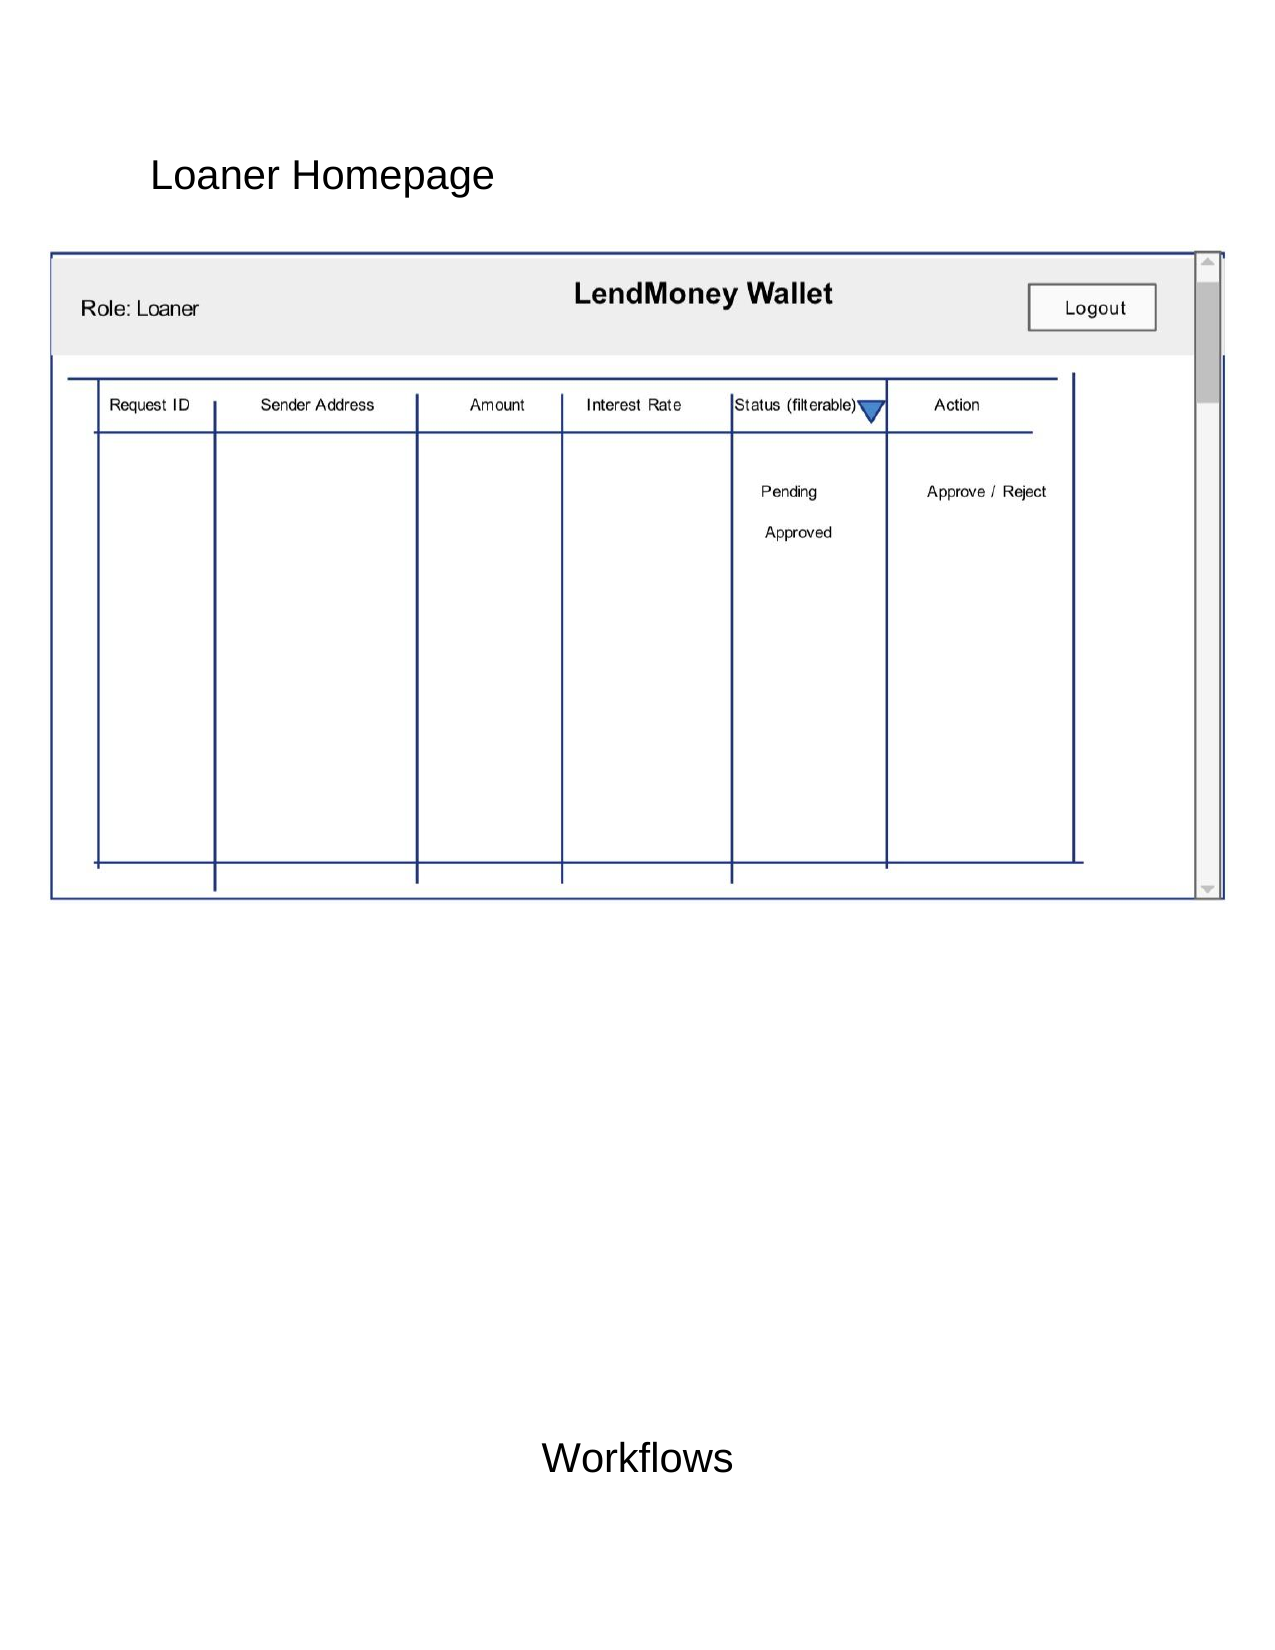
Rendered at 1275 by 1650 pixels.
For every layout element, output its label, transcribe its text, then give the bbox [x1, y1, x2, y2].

text Workflows [150, 1433, 1125, 1481]
picture [46, 245, 1229, 904]
text Loaner Homepage [150, 150, 1125, 198]
